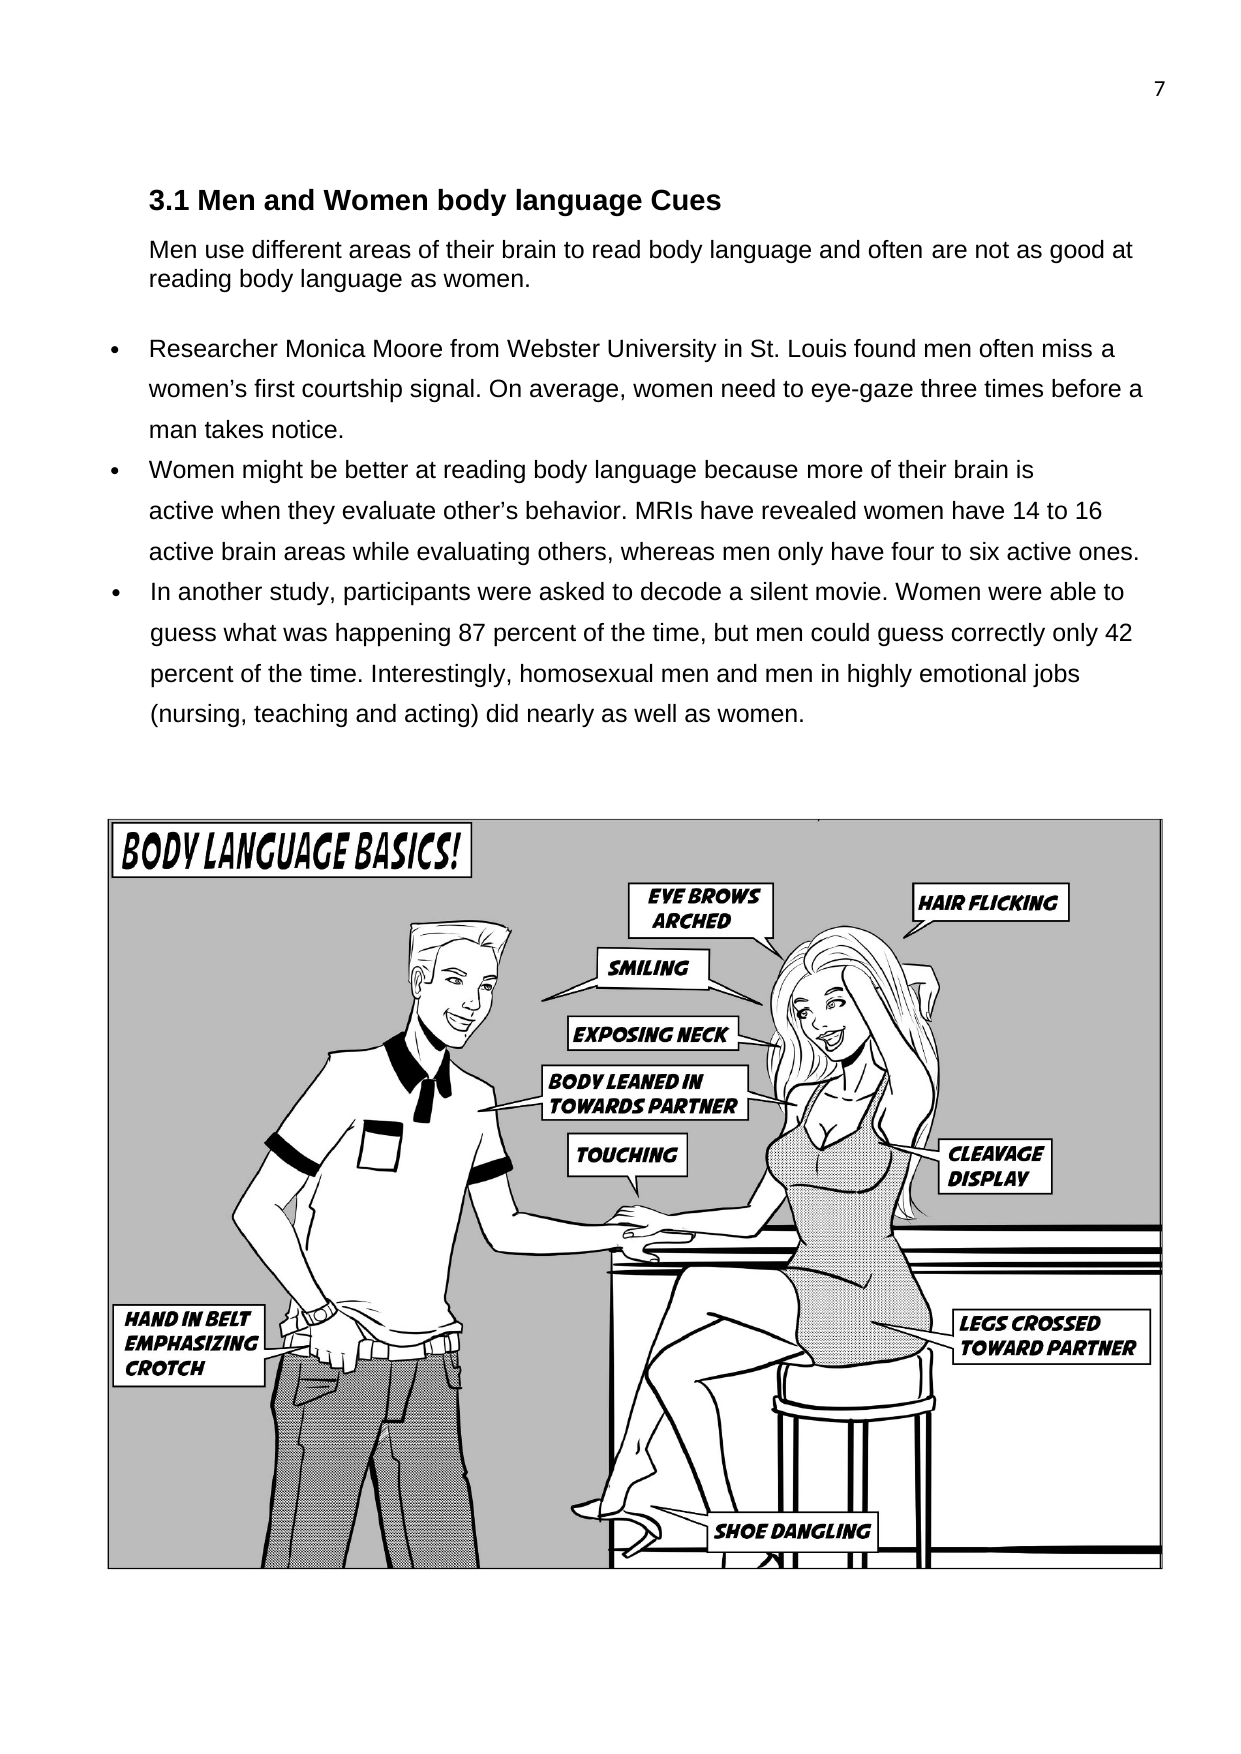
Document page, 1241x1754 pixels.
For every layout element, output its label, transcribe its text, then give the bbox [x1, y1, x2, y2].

list In another study, participants were asked to decode a silent movie. Women were able to guess what was happening 87 percent of the time, but men could guess correctly only 42 percent of the time. Interestingly, homosexual men and men in highly emotional jobs (nursing, teaching and acting) did nearly as well as women. [112, 566, 1165, 728]
picture [75, 790, 1185, 1595]
list Women might be better at reading body language because more of their brain is active when they evaluate other’s behavior. MRIs have revealed women have 14 to 16 active brain areas while evaluating others, whereas men only have four to six active ones. [111, 444, 1165, 566]
text 3.1 Men and Women body language Cues [75, 183, 1165, 216]
list Researcher Monica Moore from Webster University in St. Louis found men often miss a women’s first courtship signal. On average, women need to eye-gaze three times before a man takes notice. [111, 322, 1165, 444]
text Men use different areas of their brain to read body language and often are not as good at reading body language as women. [149, 236, 1165, 293]
